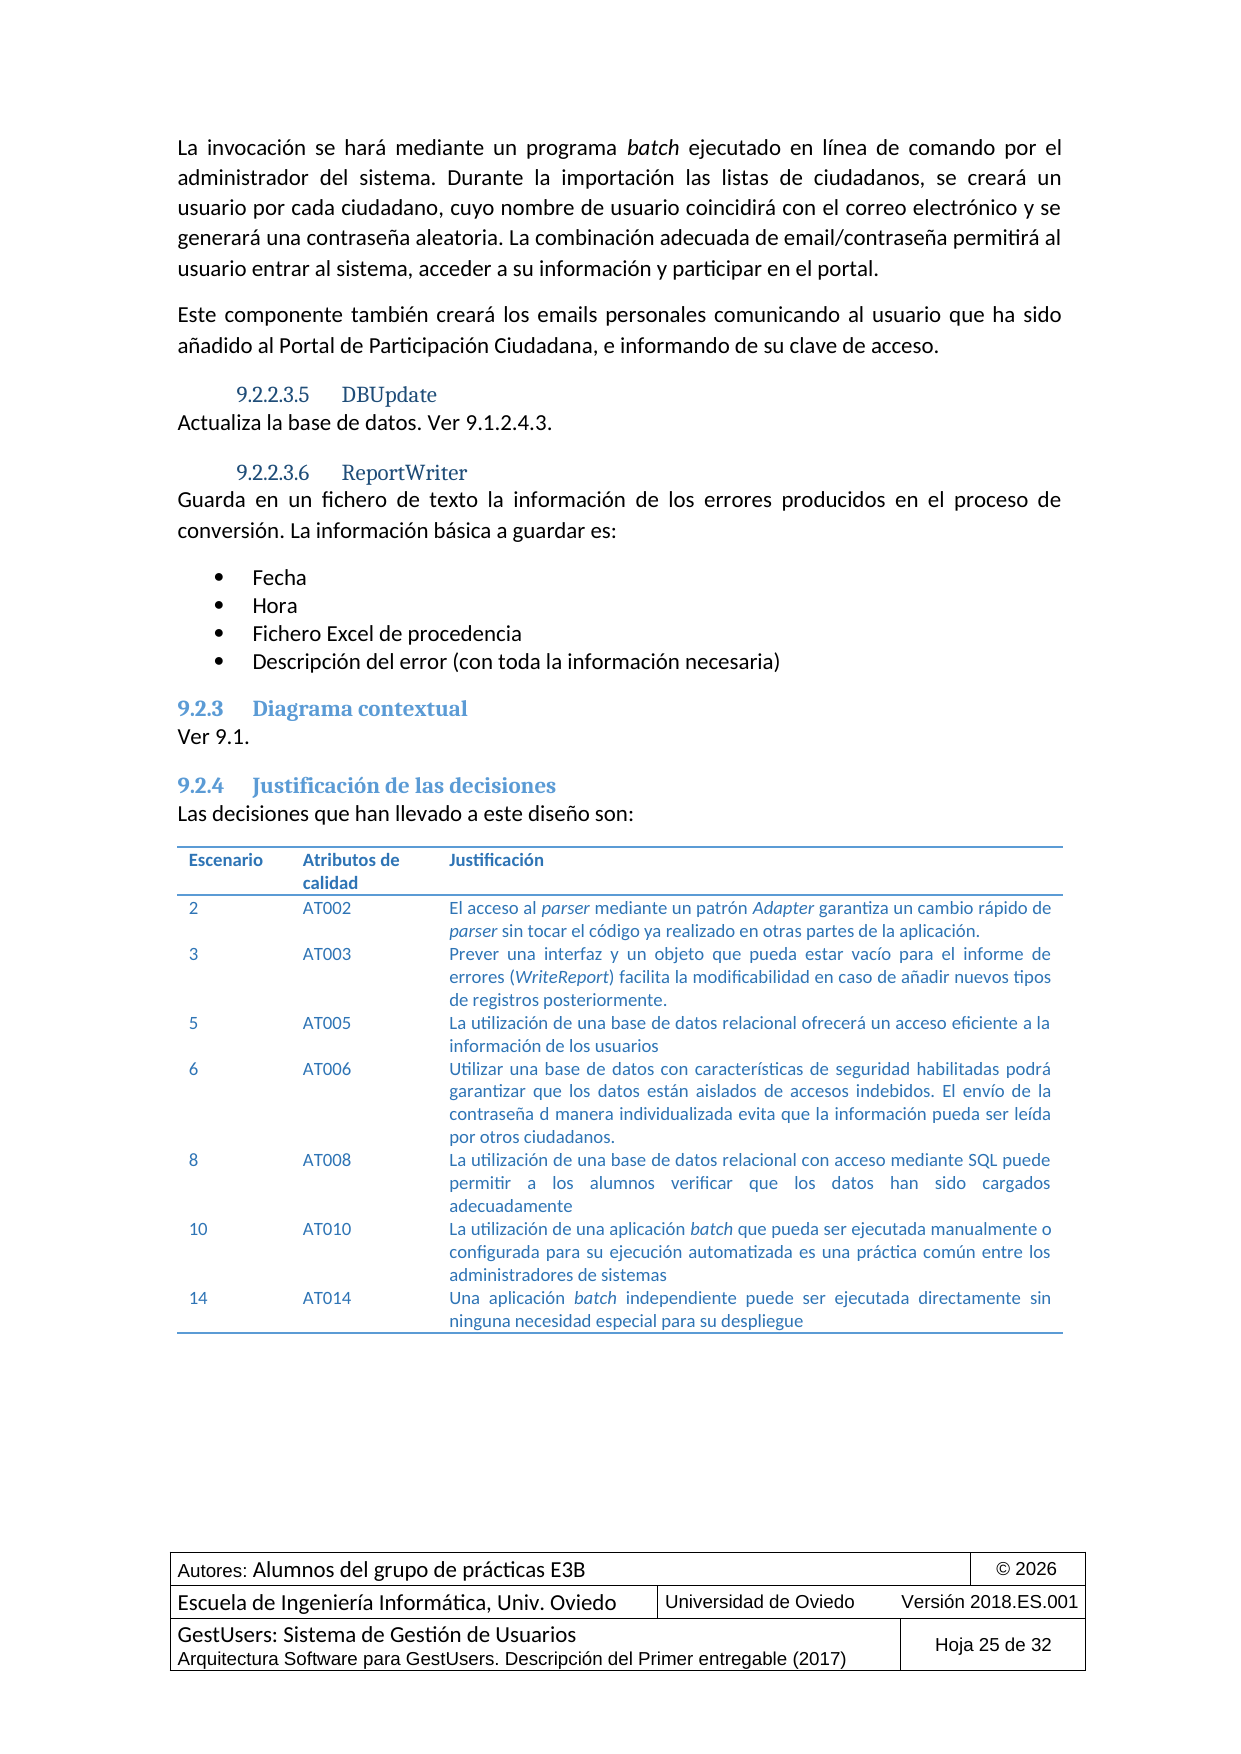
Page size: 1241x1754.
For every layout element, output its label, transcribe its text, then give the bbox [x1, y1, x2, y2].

table_cell AT002 [291, 896, 438, 942]
table_cell 5 [177, 1011, 291, 1057]
table_cell 6 [177, 1057, 291, 1148]
table_cell La utilización de una base de datos relacional con acceso mediante SQL puede permitir a los alumnos verificar que los datos han sido cargados adecuadamente [438, 1148, 1063, 1217]
table_cell Una aplicación batch independiente puede ser ejecutada directamente sin ninguna necesidad especial para su despliegue [438, 1286, 1063, 1332]
table_cell AT003 [291, 942, 438, 1011]
table_cell 10 [177, 1217, 291, 1286]
text La invocación se hará mediante un programa batch ejecutado en línea de comando por el administrador del sistema. Durante la importación las listas de ciudadanos, se creará un usuario por cada ciudadano, cuyo nombre de usuario coincidirá con el correo electrónico y se generará una contraseña aleatoria. La combinación adecuada de email/contraseña permitirá al usuario entrar al sistema, acceder a su información y participar en el portal. [177, 133, 1063, 282]
table_cell La utilización de una base de datos relacional ofrecerá un acceso eficiente a la información de los usuarios [438, 1011, 1063, 1057]
table_cell El acceso al parser mediante un patrón Adapter garantiza un cambio rápido de parser sin tocar el código ya realizado en otras partes de la aplicación. [438, 896, 1063, 942]
list Hora [215, 591, 1063, 619]
table_cell 2 [177, 896, 291, 942]
table_cell Utilizar una base de datos con características de seguridad habilitadas podrá garantizar que los datos están aislados de accesos indebidos. El envío de la contraseña d manera individualizada evita que la información pueda ser leída por otros ciudadanos. [438, 1057, 1063, 1148]
table_cell AT010 [291, 1217, 438, 1286]
table_cell AT006 [291, 1057, 438, 1148]
table_header Atributos de calidad [291, 848, 438, 894]
table_cell 14 [177, 1286, 291, 1332]
table_cell AT014 [291, 1286, 438, 1332]
list Fichero Excel de procedencia [215, 619, 1063, 647]
text Actualiza la base de datos. Ver 9.1.2.4.3. [177, 408, 1063, 436]
text Las decisiones que han llevado a este diseño son: [177, 799, 1063, 827]
subtitle ReportWriter [236, 459, 1063, 486]
table_cell La utilización de una aplicación batch que pueda ser ejecutada manualmente o configurada para su ejecución automatizada es una práctica común entre los administradores de sistemas [438, 1217, 1063, 1286]
subtitle Justificación de las decisiones [177, 773, 1063, 799]
table_header Escenario [177, 848, 291, 894]
table_cell 3 [177, 942, 291, 1011]
subtitle DBUpdate [236, 382, 1063, 408]
subtitle Diagrama contextual [177, 696, 1063, 722]
list Descripción del error (con toda la información necesaria) [215, 647, 1063, 675]
table_cell AT005 [291, 1011, 438, 1057]
table_header Justificación [438, 848, 1063, 894]
text Este componente también creará los emails personales comunicando al usuario que ha sido añadido al Portal de Participación Ciudadana, e informando de su clave de acceso. [177, 301, 1063, 359]
table_cell AT008 [291, 1148, 438, 1217]
list Fecha [215, 563, 1063, 591]
table_cell 8 [177, 1148, 291, 1217]
text Ver 9.1. [177, 722, 1063, 750]
text Guarda en un fichero de texto la información de los errores producidos en el proceso de conversión. La información básica a guardar es: [177, 486, 1063, 544]
table_cell Prever una interfaz y un objeto que pueda estar vacío para el informe de errores (WriteReport) facilita la modificabilidad en caso de añadir nuevos tipos de registros posteriormente. [438, 942, 1063, 1011]
